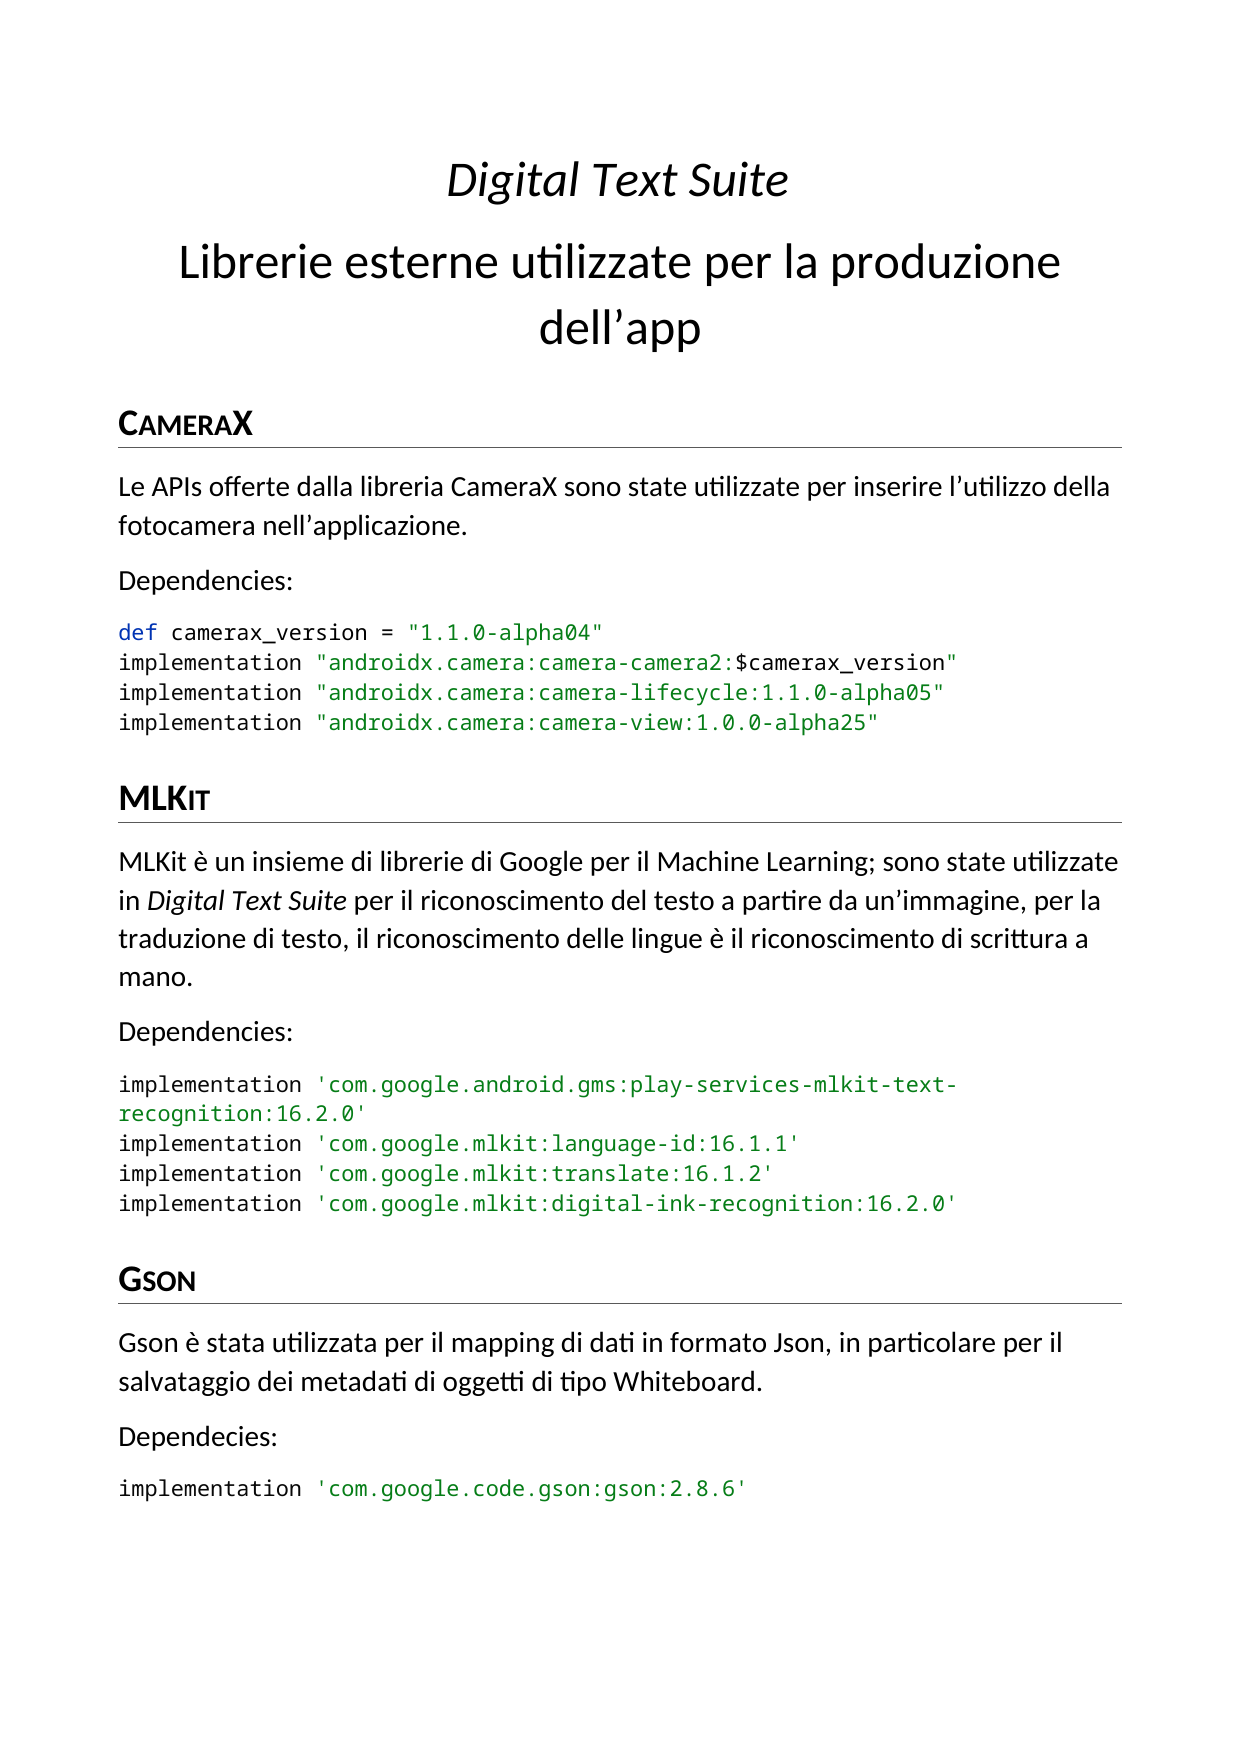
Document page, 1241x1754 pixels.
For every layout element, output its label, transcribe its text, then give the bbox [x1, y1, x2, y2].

subtitle MLKit [118, 774, 1122, 822]
text Dependecies: [118, 1418, 1122, 1453]
text def camerax_version = "1.1.0-alpha04" implementation "androidx.camera:camera-camera2:$camerax_version" implementation "androidx.camera:camera-lifecycle:1.1.0-alpha05" implementation "androidx.camera:camera-view:1.0.0-alpha25" [118, 617, 1122, 736]
text Dependencies: [118, 1013, 1122, 1049]
text Librerie esterne utilizzate per la produzione dell’app [118, 230, 1122, 357]
subtitle CameraX [118, 399, 1122, 447]
text implementation 'com.google.android.gms:play-services-mlkit-text-recognition:16.2.0' implementation 'com.google.mlkit:language-id:16.1.1' implementation 'com.google.mlkit:translate:16.1.2' implementation 'com.google.mlkit:digital-ink-recognition:16.2.0' [118, 1069, 1122, 1218]
text implementation 'com.google.code.gson:gson:2.8.6' [118, 1473, 1122, 1503]
text Le APIs offerte dalla libreria CameraX sono state utilizzate per inserire l’utilizzo della fotocamera nell’applicazione. [118, 468, 1122, 543]
text Dependencies: [118, 562, 1122, 598]
text Digital Text Suite [118, 148, 1122, 209]
text Gson è stata utilizzata per il mapping di dati in formato Json, in particolare per il salvataggio dei metadati di oggetti di tipo Whiteboard. [118, 1324, 1122, 1398]
text MLKit è un insieme di librerie di Google per il Machine Learning; sono state utilizzate in Digital Text Suite per il riconoscimento del testo a partire da un’immagine, per la traduzione di testo, il riconoscimento delle lingue è il riconoscimento di scrittura a mano. [118, 843, 1122, 994]
subtitle Gson [118, 1255, 1122, 1303]
